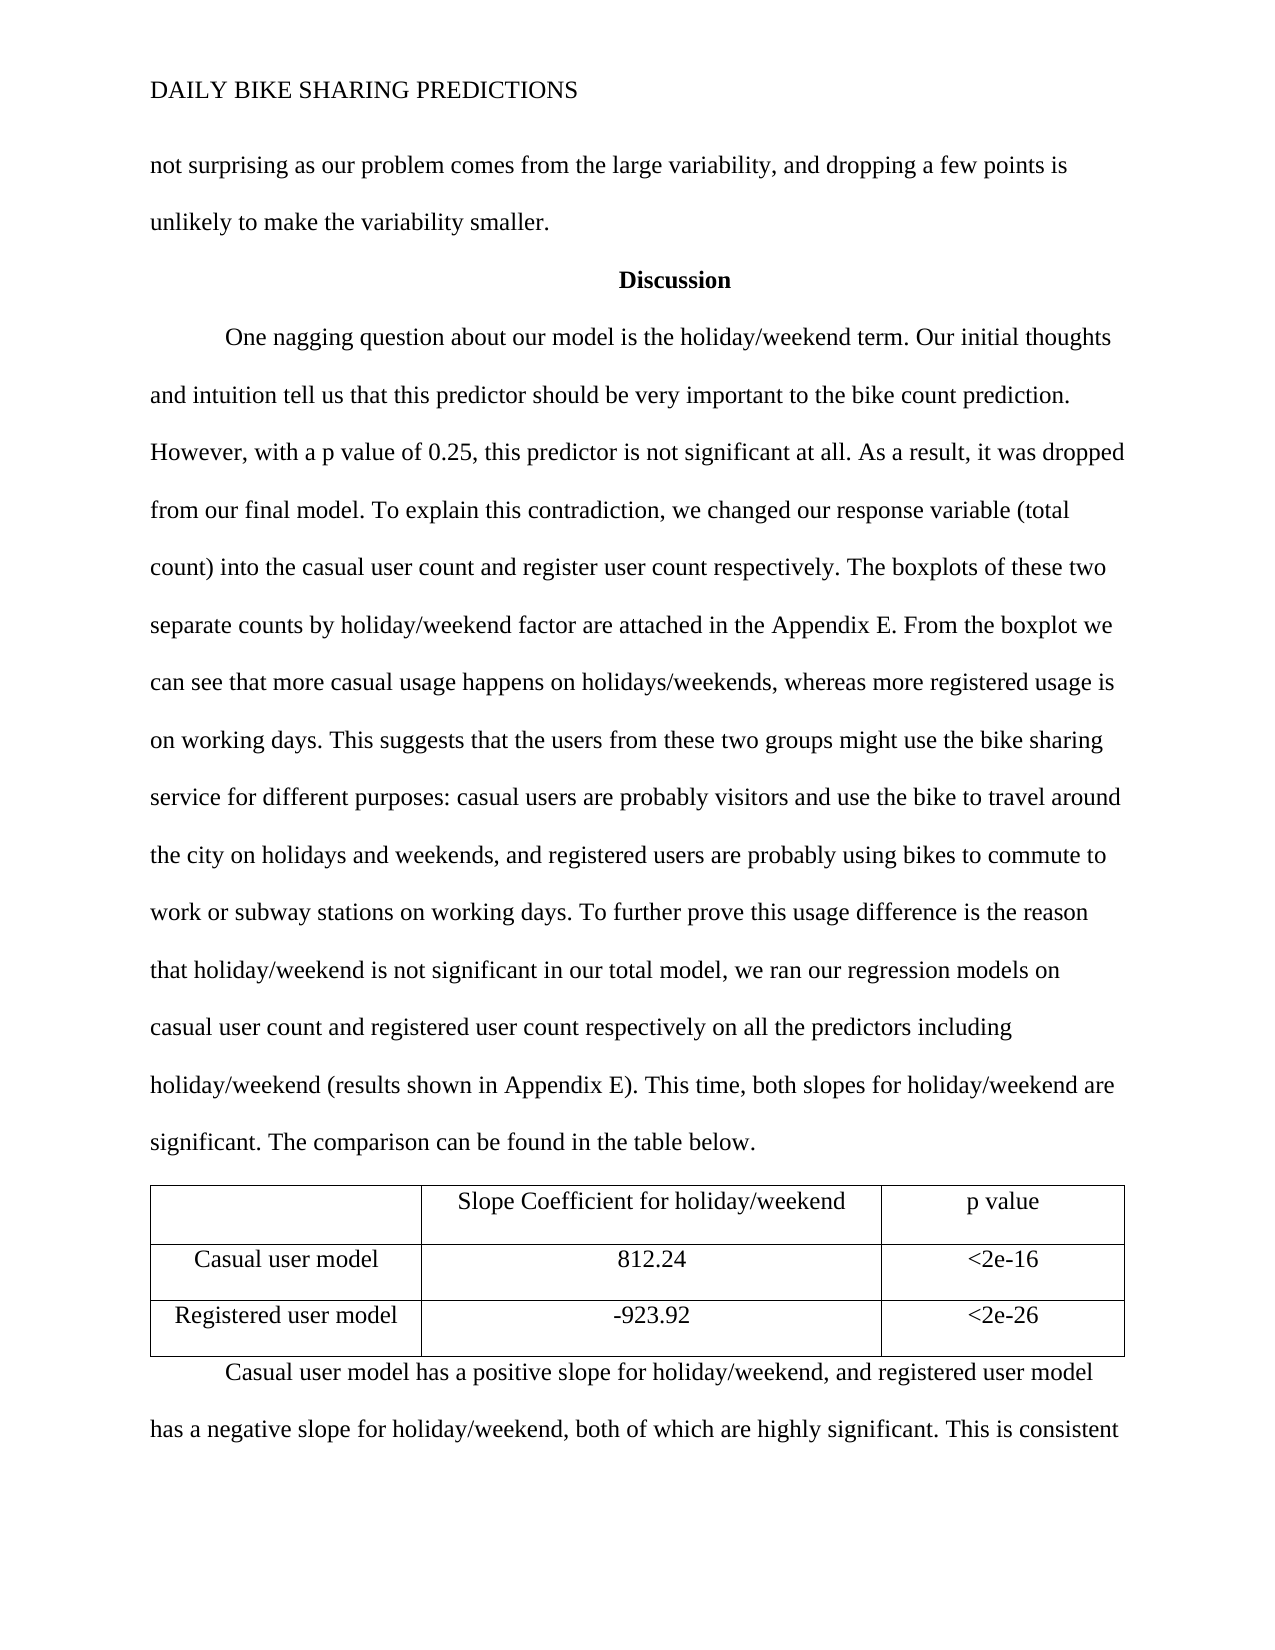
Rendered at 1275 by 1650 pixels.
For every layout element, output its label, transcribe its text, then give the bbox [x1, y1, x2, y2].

table_cell <2e-26 [882, 1301, 1124, 1356]
table_header Slope Coefficient for holiday/weekend [422, 1186, 881, 1243]
table_cell -923.92 [422, 1301, 881, 1356]
table_header p value [882, 1186, 1124, 1243]
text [150, 150, 1125, 236]
text Discussion [150, 265, 1125, 294]
text One nagging question about our model is the holiday/weekend term. Our initial thoughts and intuition tell us that this predictor should be very important to the bike count prediction. However, with a p value of 0.25, this predictor is not significant at all. As a result, it was dropped from our final model. To explain this contradiction, we changed our response variable (total count) into the casual user count and register user count respectively. The boxplots of these two separate counts by holiday/weekend factor are attached in the Appendix E. From the boxplot we can see that more casual usage happens on holidays/weekends, whereas more registered usage is on working days. This suggests that the users from these two groups might use the bike sharing service for different purposes: casual users are probably visitors and use the bike to travel around the city on holidays and weekends, and registered users are probably using bikes to commute to work or subway stations on working days. To further prove this usage difference is the reason that holiday/weekend is not significant in our total model, we ran our regression models on casual user count and registered user count respectively on all the predictors including holiday/weekend (results shown in Appendix E). This time, both slopes for holiday/weekend are significant. The comparison can be found in the table below. [150, 322, 1125, 1156]
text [150, 1357, 1125, 1443]
table_cell 812.24 [422, 1245, 881, 1299]
table_header [151, 1186, 421, 1243]
table_cell <2e-16 [882, 1245, 1124, 1299]
table_cell Registered user model [151, 1301, 421, 1356]
table_cell Casual user model [151, 1245, 421, 1299]
